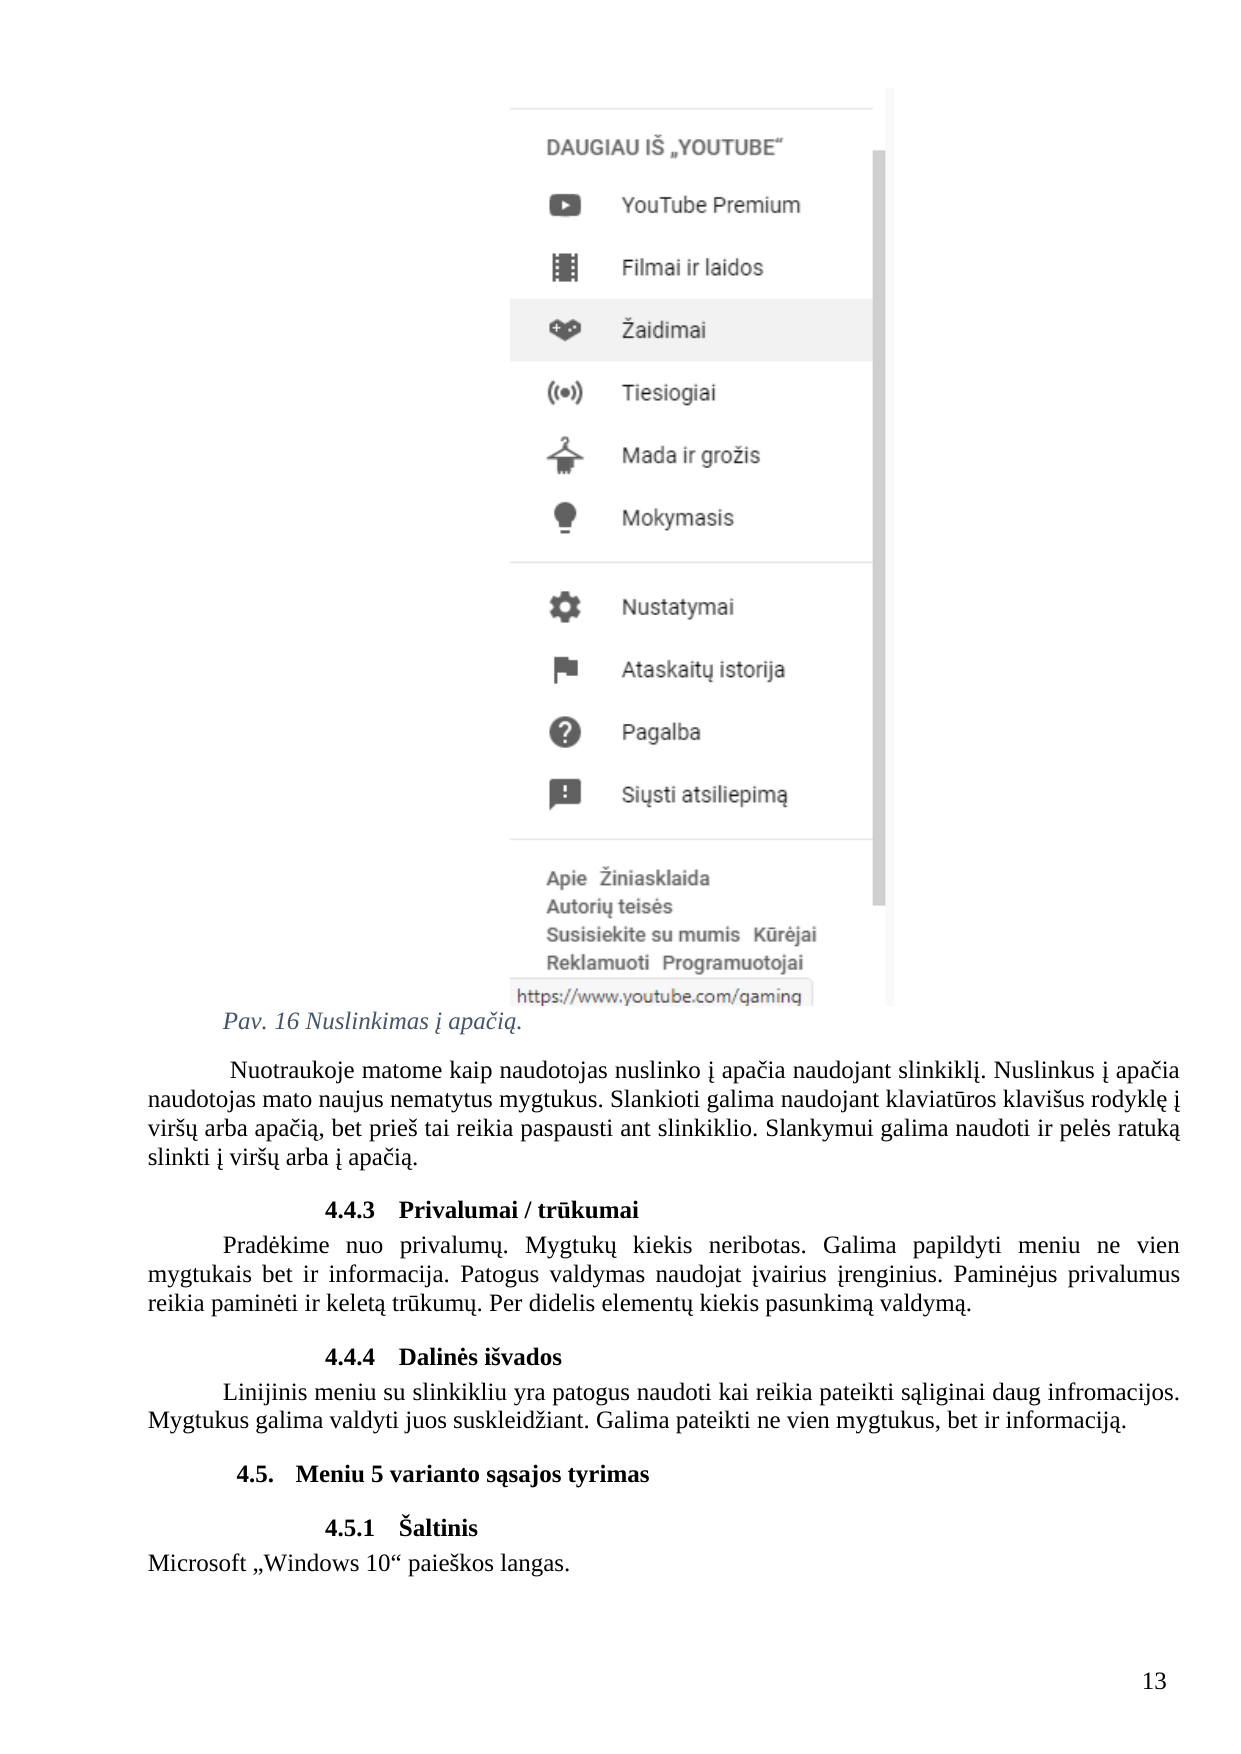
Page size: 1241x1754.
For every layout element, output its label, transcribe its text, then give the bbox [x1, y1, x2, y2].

text Pradėkime nuo privalumų. Mygtukų kiekis neribotas. Galima papildyti meniu ne vien mygtukais bet ir informacija. Patogus valdymas naudojat įvairius įrenginius. Paminėjus privalumus reikia paminėti ir keletą trūkumų. Per didelis elementų kiekis pasunkimą valdymą. [148, 1231, 1181, 1317]
text Nuotraukoje matome kaip naudotojas nuslinko į apačia naudojant slinkiklį. Nuslinkus į apačia naudotojas mato naujus nematytus mygtukus. Slankioti galima naudojant klaviatūros klavišus rodyklę į viršų arba apačią, bet prieš tai reikia paspausti ant slinkiklio. Slankymui galima naudoti ir pelės ratuką slinkti į viršų arba į apačią. [148, 1056, 1181, 1171]
subtitle Meniu 5 varianto sąsajos tyrimas [236, 1459, 1181, 1488]
subtitle Dalinės išvados [325, 1342, 1181, 1371]
text Linijinis meniu su slinkikliu yra patogus naudoti kai reikia pateikti sąliginai daug infromacijos. Mygtukus galima valdyti juos suskleidžiant. Galima pateikti ne vien mygtukus, bet ir informaciją. [148, 1377, 1181, 1434]
picture [509, 88, 895, 1006]
text Microsoft „Windows 10“ paieškos langas. [148, 1548, 1181, 1577]
text Pav. 16 Nuslinkimas į apačią. [148, 1006, 1181, 1035]
subtitle Šaltinis [325, 1513, 1181, 1542]
subtitle Privalumai / trūkumai [325, 1196, 1181, 1224]
